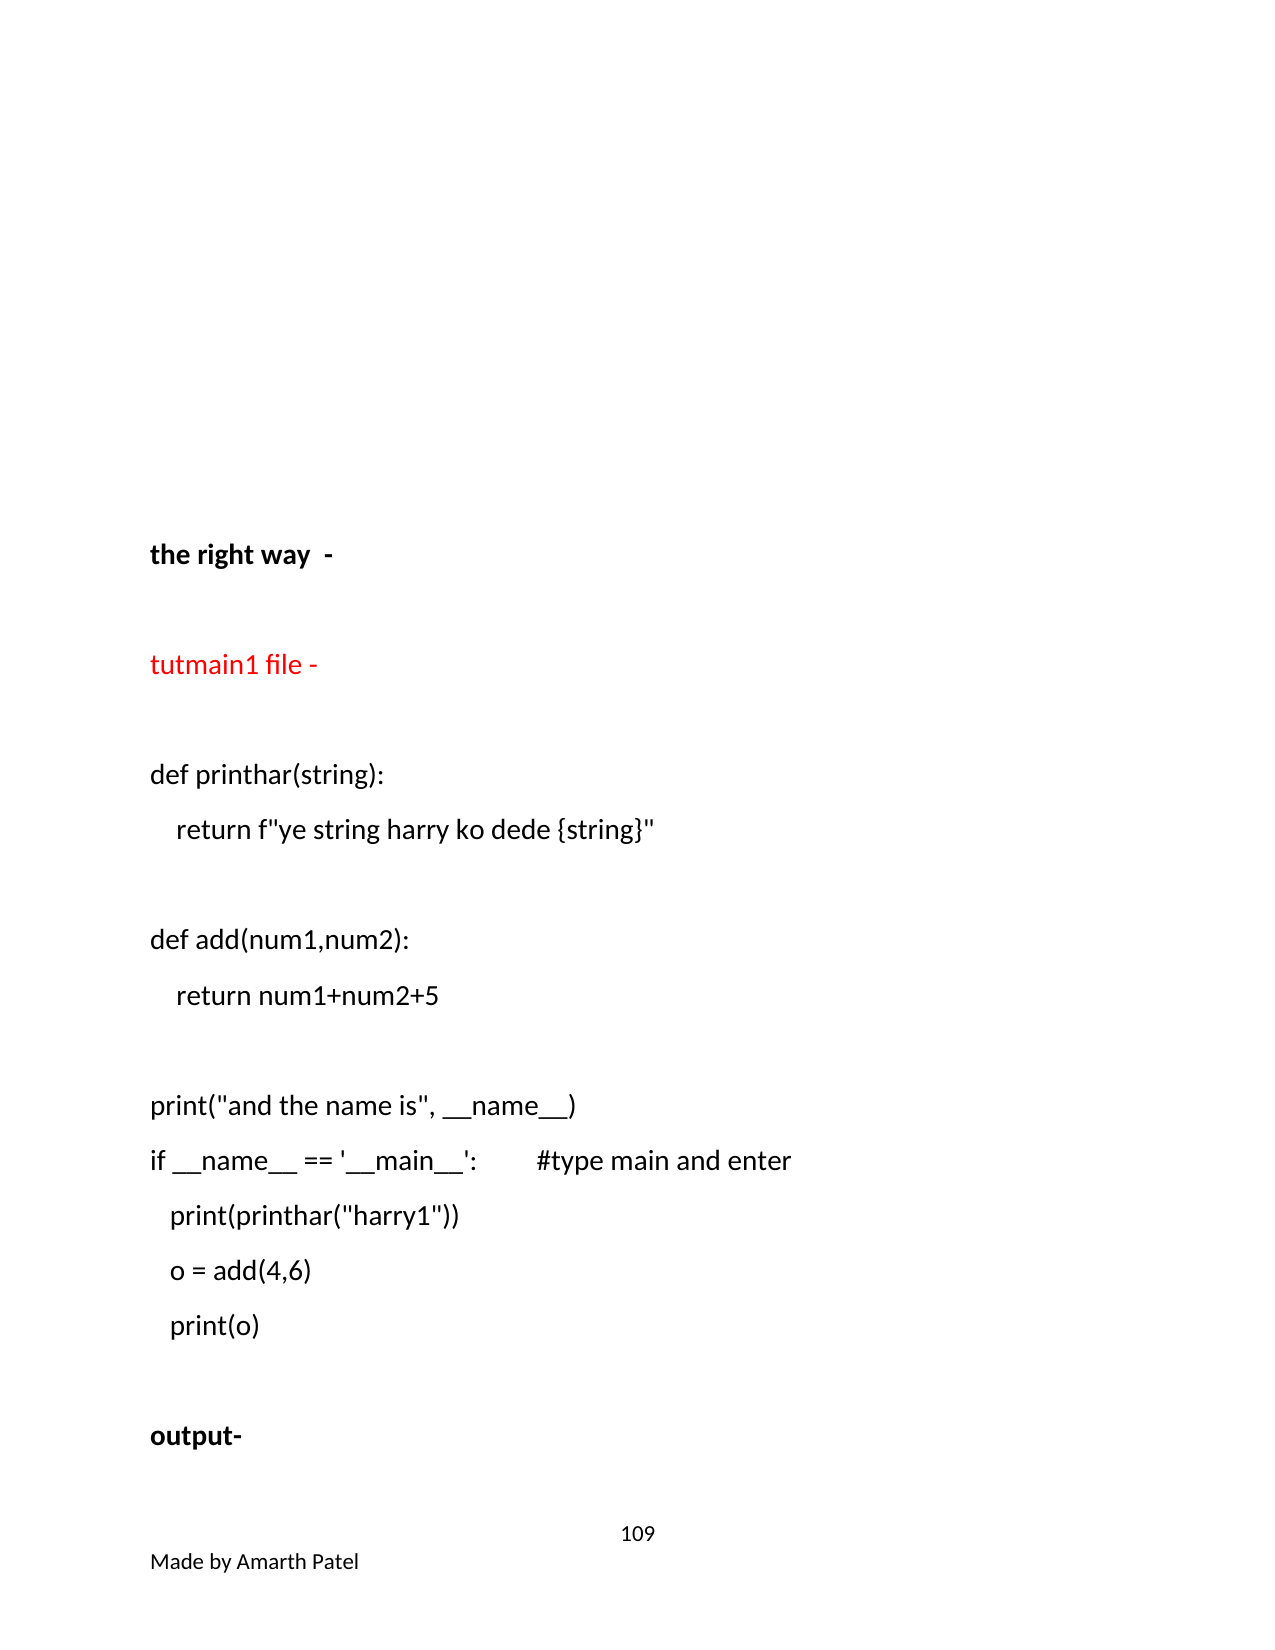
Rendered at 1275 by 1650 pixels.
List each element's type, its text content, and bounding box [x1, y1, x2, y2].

text tutmain1 file - [150, 646, 1125, 682]
text def printhar(string): [150, 756, 1125, 792]
text the right way - [150, 536, 1125, 571]
text return f"ye string harry ko dede {string}" [150, 811, 1125, 847]
text return num1+num2+5 [150, 977, 1125, 1012]
text print(o) [150, 1307, 1125, 1343]
text print(printhar("harry1")) [150, 1197, 1125, 1233]
text if __name__ == '__main__': #type main and enter [150, 1142, 1125, 1177]
text print("and the name is", __name__) [150, 1087, 1125, 1122]
text o = add(4,6) [150, 1252, 1125, 1288]
text def add(num1,num2): [150, 921, 1125, 957]
text output- [150, 1417, 1125, 1453]
